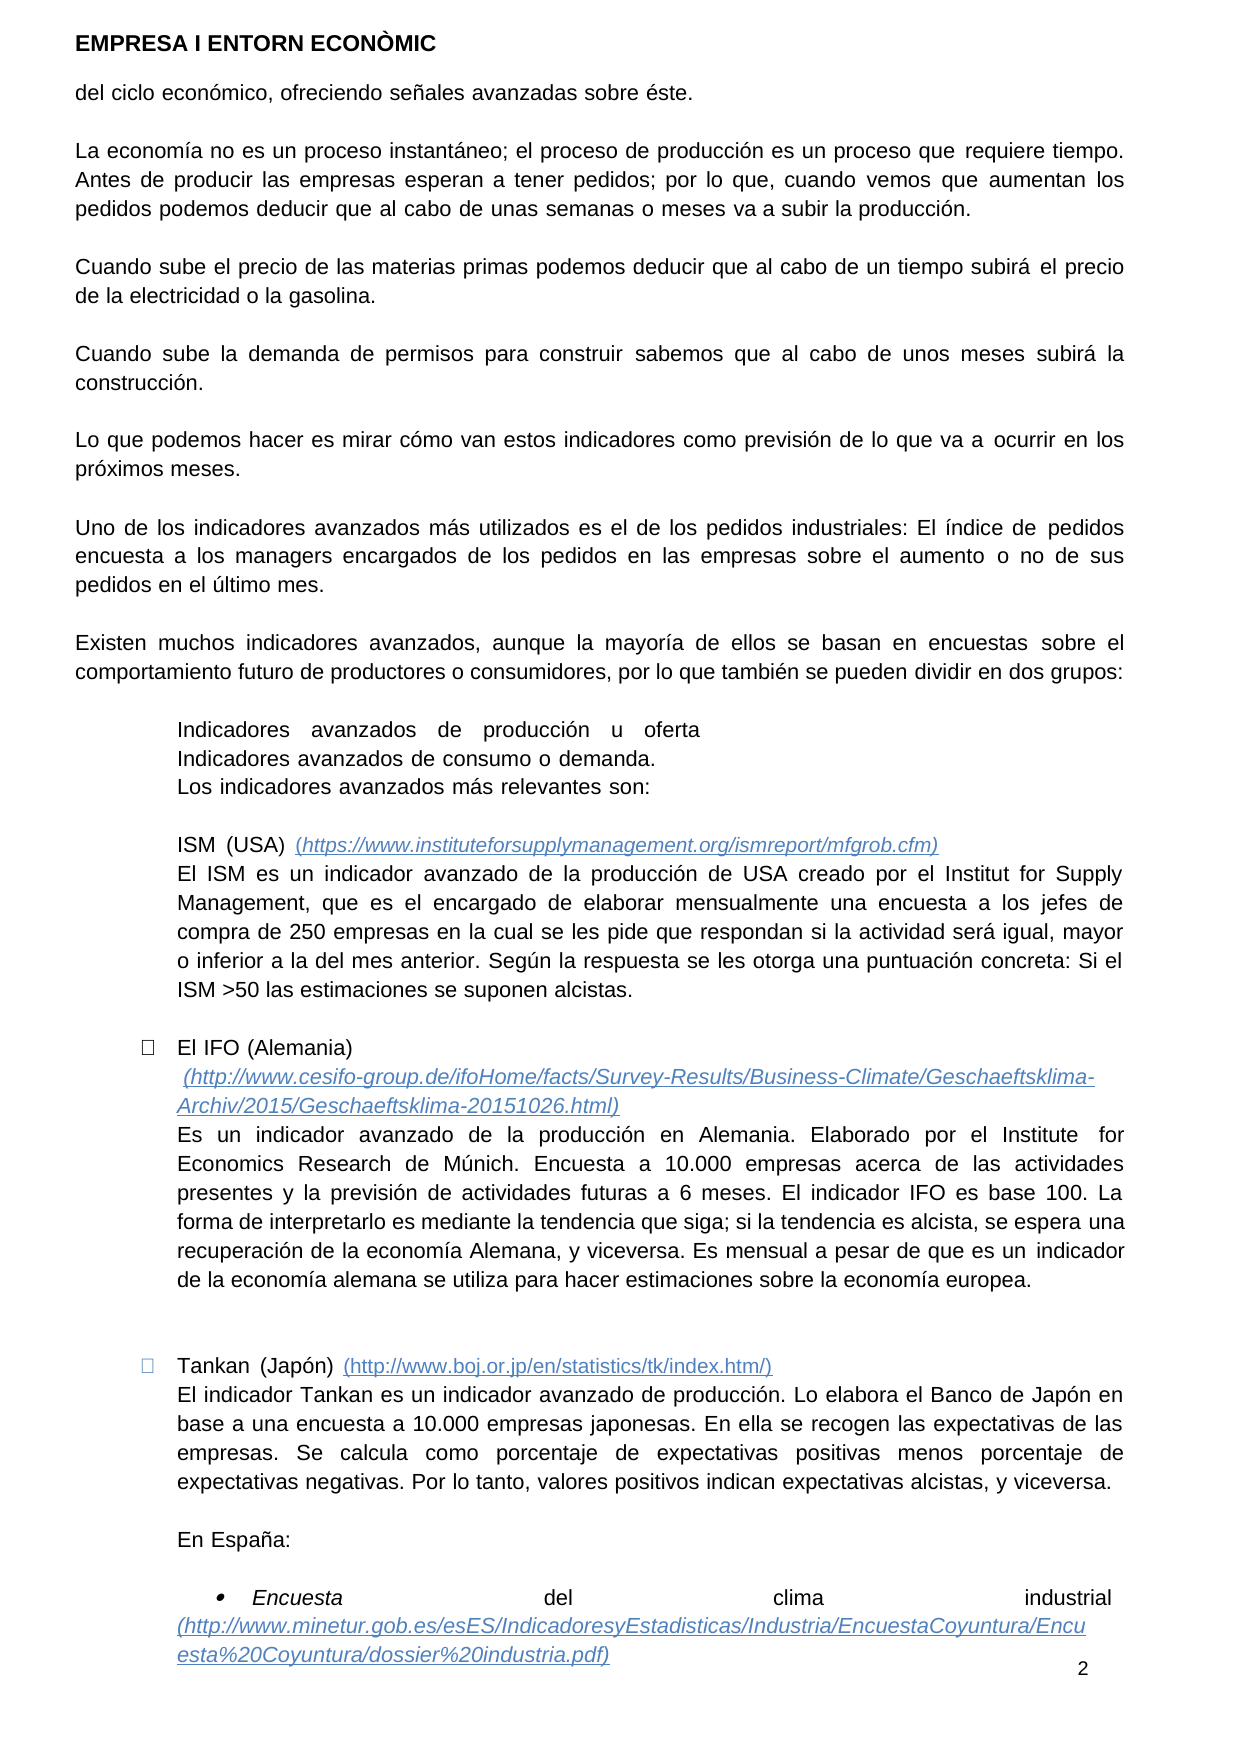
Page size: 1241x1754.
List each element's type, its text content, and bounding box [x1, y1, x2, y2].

text El indicador Tankan es un indicador avanzado de producción. Lo elabora el Banco de Japón en base a una encuesta a 10.000 empresas japonesas. En ella se recogen las expectativas de las empresas. Se calcula como porcentaje de expectativas positivas menos porcentaje de expectativas negativas. Por lo tanto, valores positivos indican expectativas alcistas, y viceversa. [177, 1382, 1124, 1494]
text Existen muchos indicadores avanzados, aunque la mayoría de ellos se basan en encuestas sobre el comportamiento futuro de productores o consumidores, por lo que también se pueden dividir en dos grupos: [75, 630, 1124, 684]
text Uno de los indicadores avanzados más utilizados es el de los pedidos industriales: El índice de pedidos encuesta a los managers encargados de los pedidos en las empresas sobre el aumento o no de sus pedidos en el último mes. [75, 514, 1124, 597]
text Los indicadores avanzados más relevantes son: [177, 775, 1165, 799]
text El ISM es un indicador avanzado de la producción de USA creado por el Institut for Supply Management, que es el encargado de elaborar mensualmente una encuesta a los jefes de compra de 250 empresas en la cual se les pide que respondan si la actividad será igual, mayor o inferior a la del mes anterior. Según la respuesta se les otorga una puntuación concreta: Si el ISM >50 las estimaciones se suponen alcistas. [177, 861, 1125, 1002]
text (http://www.cesifo-group.de/ifoHome/facts/Survey-Results/Business-Climate/Geschaeftsklima- Archiv/2015/Geschaeftsklima-20151026.html) [177, 1064, 1121, 1118]
text Cuando sube la demanda de permisos para construir sabemos que al cabo de unos meses subirá la construcción. [75, 341, 1124, 395]
text La economía no es un proceso instantáneo; el proceso de producción es un proceso que requiere tiempo. Antes de producir las empresas esperan a tener pedidos; por lo que, cuando vemos que aumentan los pedidos podemos deducir que al cabo de unas semanas o meses va a subir la producción. [75, 138, 1124, 221]
text Cuando sube el precio de las materias primas podemos deducir que al cabo de un tiempo subirá el precio de la electricidad o la gasolina. [75, 254, 1124, 308]
list ISM (USA) (https://www.instituteforsupplymanagement.org/ismreport/mfgrob.cfm) [139, 832, 1165, 857]
text Lo que podemos hacer es mirar cómo van estos indicadores como previsión de lo que va a ocurrir en los próximos meses. [75, 427, 1124, 481]
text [75, 80, 1124, 105]
text Es un indicador avanzado de la producción en Alemania. Elaborado por el Institute for Economics Research de Múnich. Encuesta a 10.000 empresas acerca de las actividades presentes y la previsión de actividades futuras a 6 meses. El indicador IFO es base 100. La forma de interpretarlo es mediante la tendencia que siga; si la tendencia es alcista, se espera una recuperación de la economía Alemana, y viceversa. Es mensual a pesar de que es un indicador de la economía alemana se utiliza para hacer estimaciones sobre la economía europea. [177, 1122, 1125, 1292]
list Tankan (Japón) (http://www.boj.or.jp/en/statistics/tk/index.htm/) [139, 1353, 1165, 1378]
list Encuesta del clima industrial (http://www.minetur.gob.es/esES/IndicadoresyEstadisticas/Industria/EncuestaCoyuntura/Encu esta%20Coyuntura/dossier%20industria.pdf) [177, 1585, 1112, 1667]
text Indicadores avanzados de producción u oferta Indicadores avanzados de consumo o demanda. [177, 717, 700, 771]
text En España: [177, 1527, 1165, 1552]
list El IFO (Alemania) [139, 1035, 1165, 1060]
